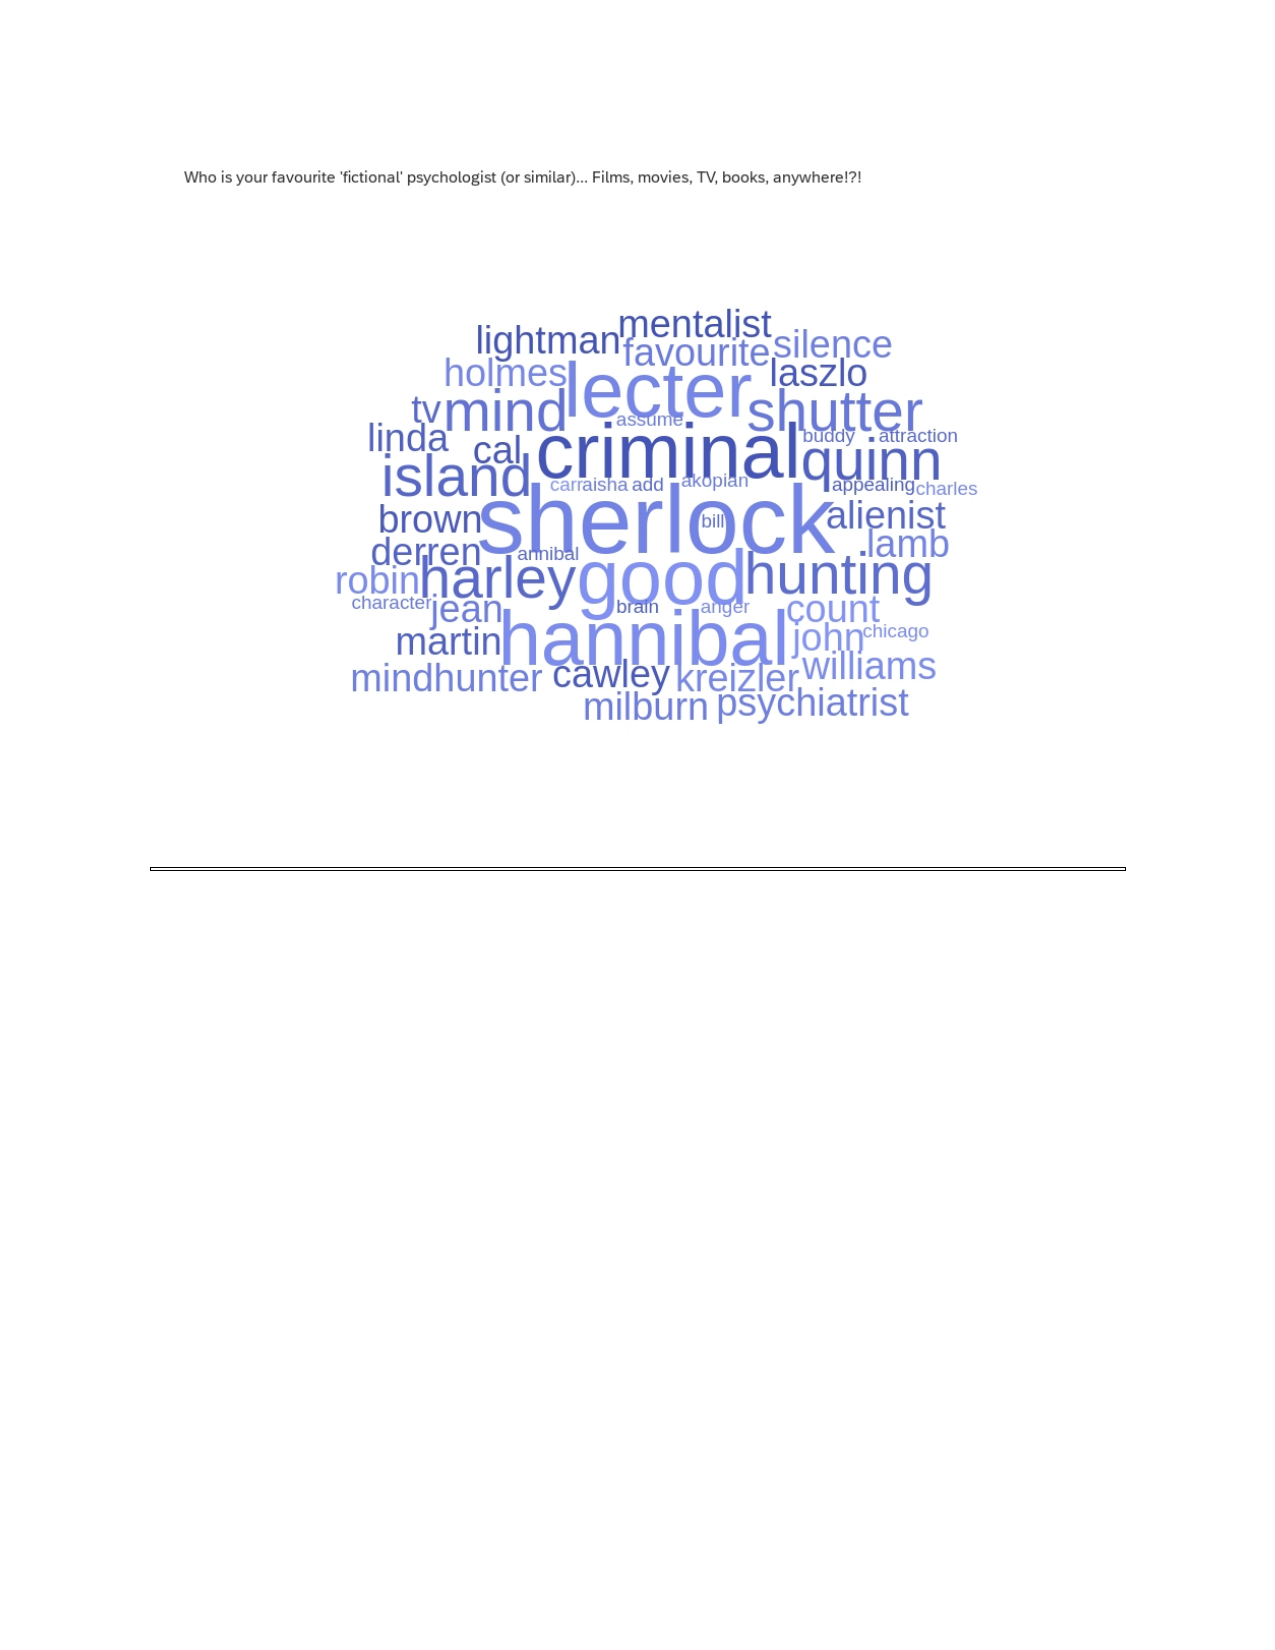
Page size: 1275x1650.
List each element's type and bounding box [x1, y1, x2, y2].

picture [168, 150, 1144, 849]
